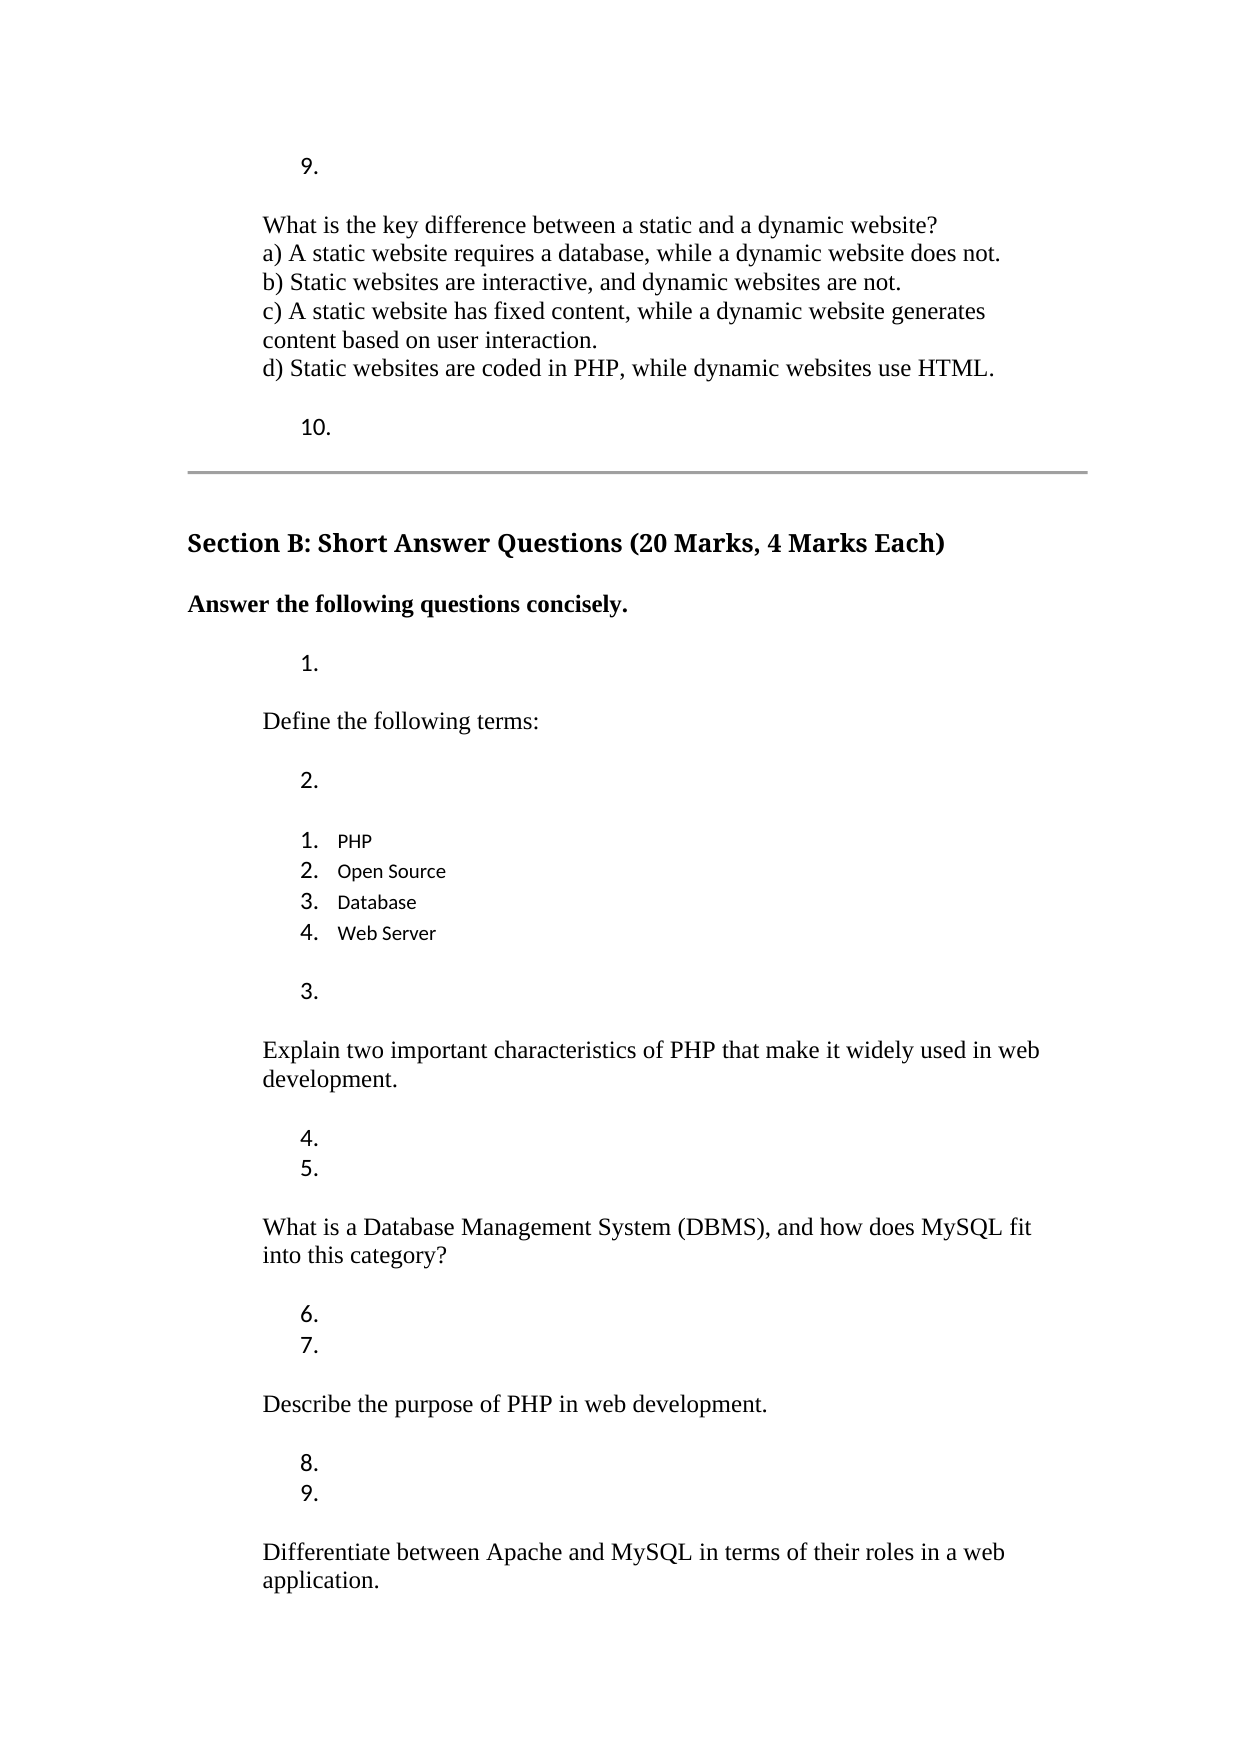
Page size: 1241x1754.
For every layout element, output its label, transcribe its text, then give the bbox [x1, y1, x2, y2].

subtitle Section B: Short Answer Questions (20 Marks, 4 Marks Each) [187, 526, 1053, 560]
text Explain two important characteristics of PHP that make it widely used in web development. [262, 1035, 1053, 1092]
list PHP [300, 824, 1053, 854]
text Describe the purpose of PHP in web development. [262, 1389, 1053, 1417]
text Answer the following questions concisely. [187, 589, 1053, 618]
list Database [300, 885, 1053, 916]
text Define the following terms: [262, 706, 1053, 735]
text What is a Database Management System (DBMS), and how does MySQL fit into this category? [262, 1212, 1053, 1269]
text What is the key difference between a static and a dynamic website? a) A static website requires a database, while a dynamic website does not. b) Static websites are interactive, and dynamic websites are not. c) A static website has fixed content, while a dynamic website generates content based on user interaction. d) Static websites are coded in PHP, while dynamic websites use HTML. [262, 210, 1053, 382]
text Differentiate between Apache and MySQL in terms of their roles in a web application. [262, 1537, 1053, 1594]
list Open Source [300, 854, 1053, 885]
list Web Server [300, 916, 1053, 946]
